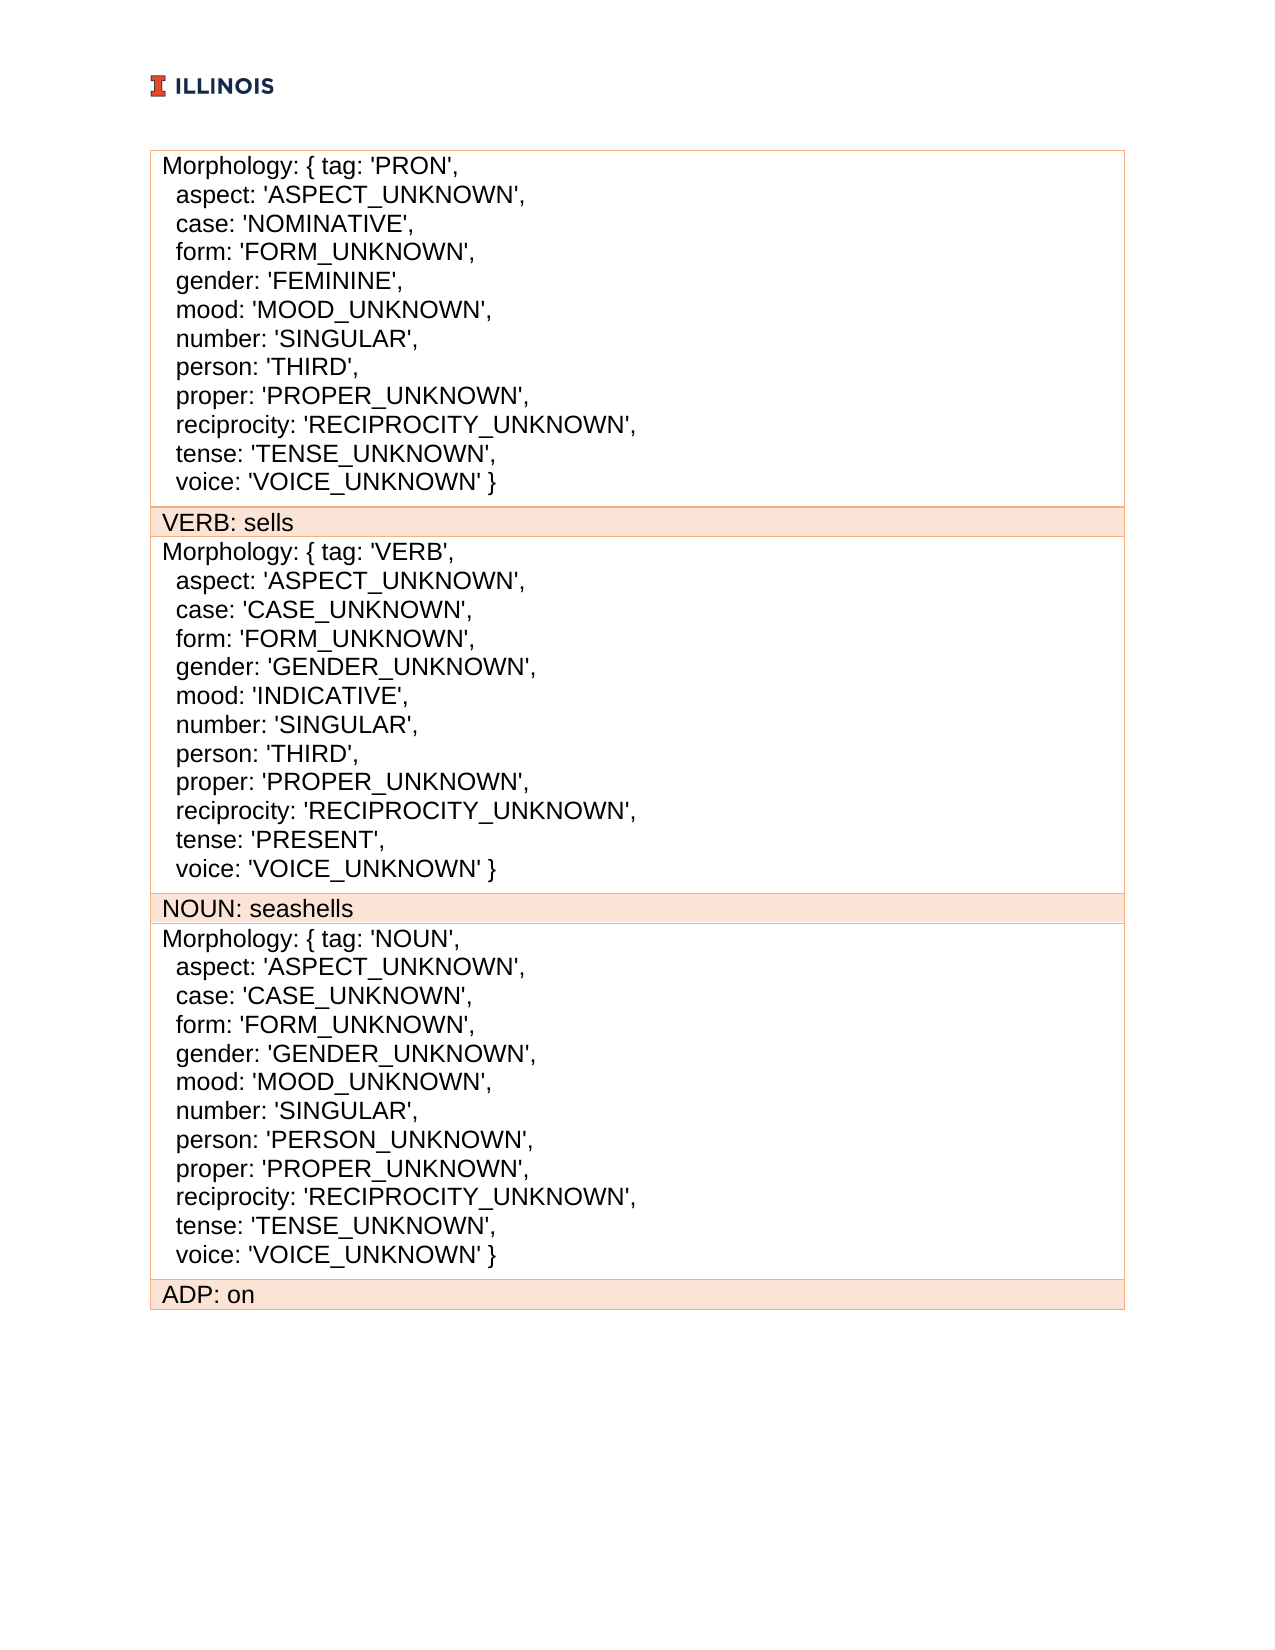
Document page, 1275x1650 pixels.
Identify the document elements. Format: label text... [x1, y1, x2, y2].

table_cell VERB: sells [151, 508, 1124, 536]
table_cell NOUN: seashells [151, 894, 1124, 922]
table_cell Morphology: { tag: 'PRON', aspect: 'ASPECT_UNKNOWN', case: 'NOMINATIVE', form: 'FORM_UNKNOWN', gender: 'FEMININE', mood: 'MOOD_UNKNOWN', number: 'SINGULAR', person: 'THIRD', proper: 'PROPER_UNKNOWN', reciprocity: 'RECIPROCITY_UNKNOWN', tense: 'TENSE_UNKNOWN', voice: 'VOICE_UNKNOWN' } [151, 151, 1124, 506]
table_cell ADP: on [151, 1280, 1124, 1309]
table_cell Morphology: { tag: 'VERB', aspect: 'ASPECT_UNKNOWN', case: 'CASE_UNKNOWN', form: 'FORM_UNKNOWN', gender: 'GENDER_UNKNOWN', mood: 'INDICATIVE', number: 'SINGULAR', person: 'THIRD', proper: 'PROPER_UNKNOWN', reciprocity: 'RECIPROCITY_UNKNOWN', tense: 'PRESENT', voice: 'VOICE_UNKNOWN' } [151, 537, 1124, 893]
picture [150, 75, 274, 97]
table_cell Morphology: { tag: 'NOUN', aspect: 'ASPECT_UNKNOWN', case: 'CASE_UNKNOWN', form: 'FORM_UNKNOWN', gender: 'GENDER_UNKNOWN', mood: 'MOOD_UNKNOWN', number: 'SINGULAR', person: 'PERSON_UNKNOWN', proper: 'PROPER_UNKNOWN', reciprocity: 'RECIPROCITY_UNKNOWN', tense: 'TENSE_UNKNOWN', voice: 'VOICE_UNKNOWN' } [151, 924, 1124, 1279]
